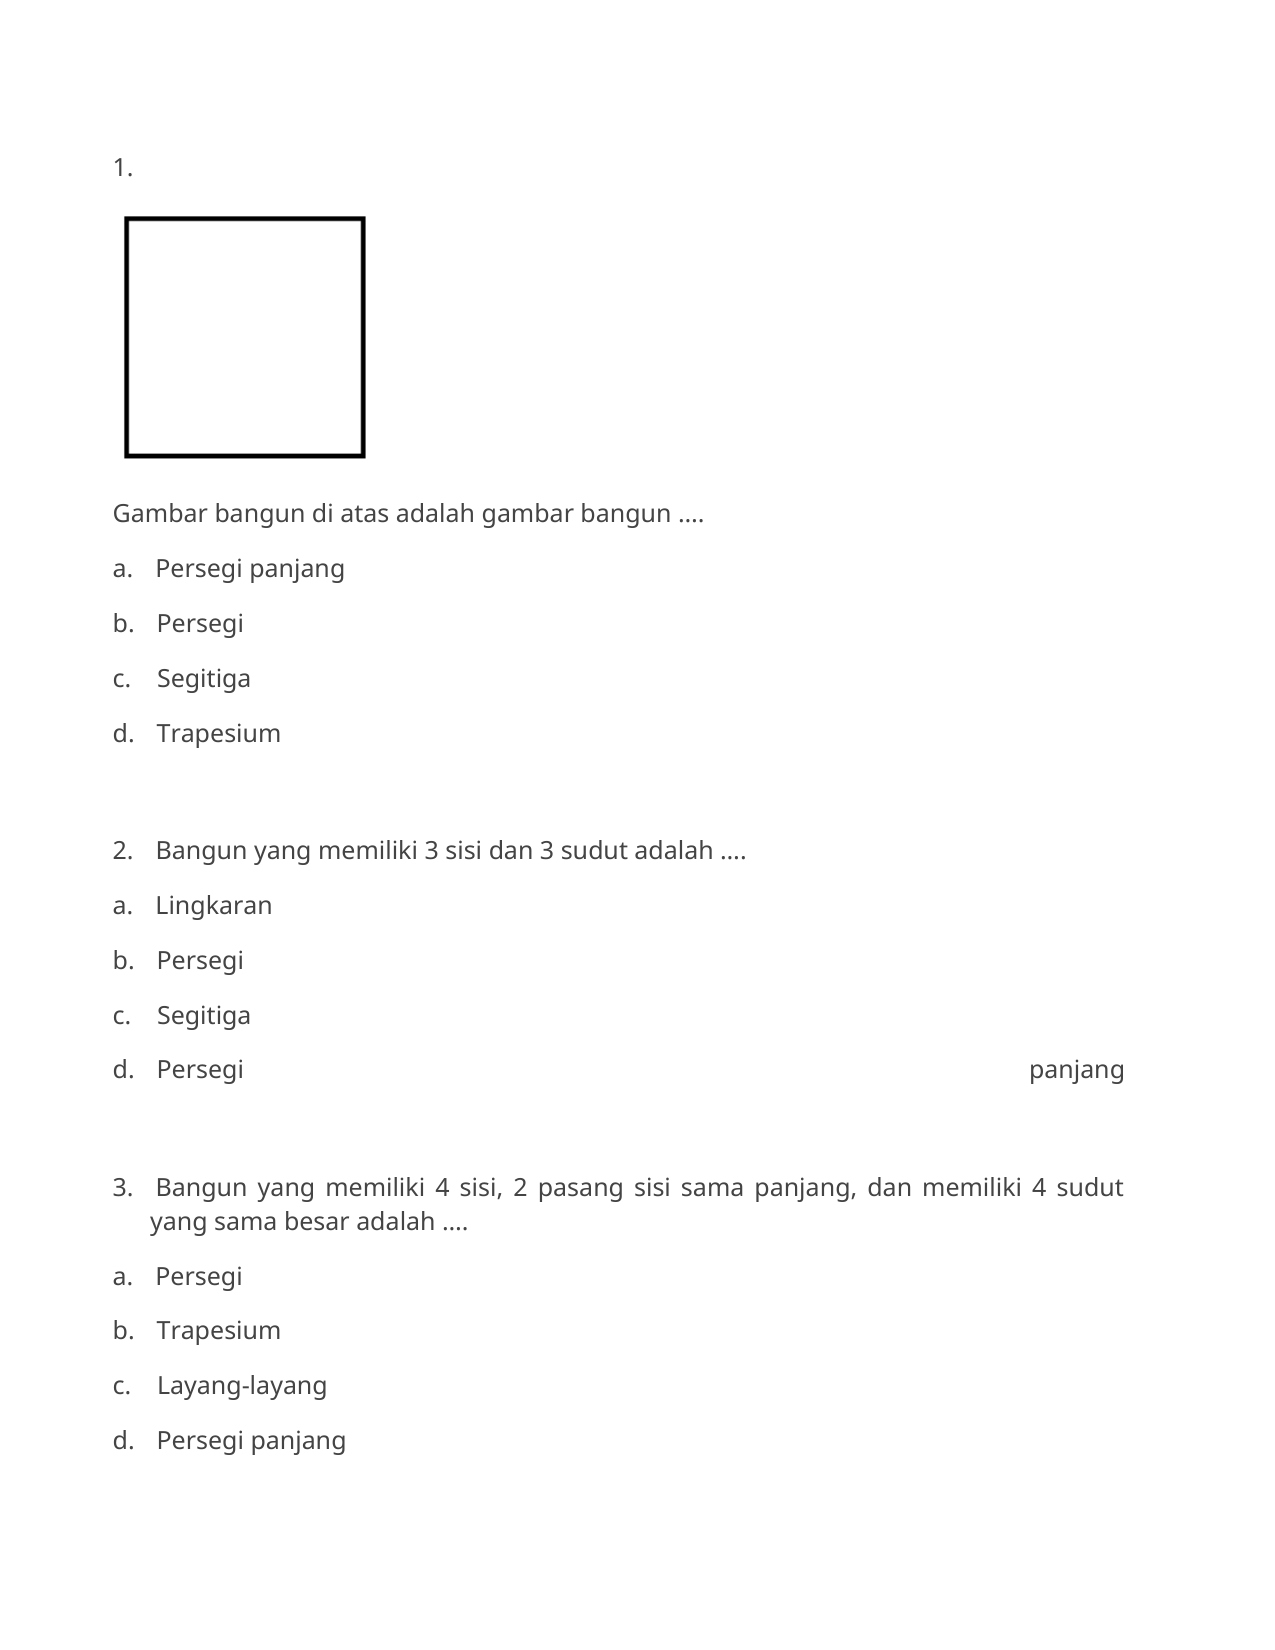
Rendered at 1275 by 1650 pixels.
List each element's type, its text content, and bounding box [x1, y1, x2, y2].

text b. Persegi [112, 606, 1125, 640]
text d. Persegi panjang [112, 1423, 1125, 1457]
text a. Lingkaran [112, 887, 1125, 922]
text Gambar bangun di atas adalah gambar bangun …. [112, 496, 1125, 530]
text a. Persegi panjang [112, 551, 1125, 585]
text b. Trapesium [112, 1313, 1125, 1347]
text d. Trapesium [112, 716, 1125, 812]
text 1. [112, 150, 1125, 184]
text 3. Bangun yang memiliki 4 sisi, 2 pasang sisi sama panjang, dan memiliki 4 sudut yang sama besar adalah …. [112, 1169, 1125, 1237]
text d. Persegi panjang [112, 1052, 1125, 1148]
text 2. Bangun yang memiliki 3 sisi dan 3 sudut adalah …. [112, 833, 1125, 867]
text c. Segitiga [112, 997, 1125, 1031]
picture [112, 205, 380, 476]
text c. Layang-layang [112, 1368, 1125, 1402]
text a. Persegi [112, 1258, 1125, 1292]
text c. Segitiga [112, 661, 1125, 695]
text b. Persegi [112, 942, 1125, 976]
